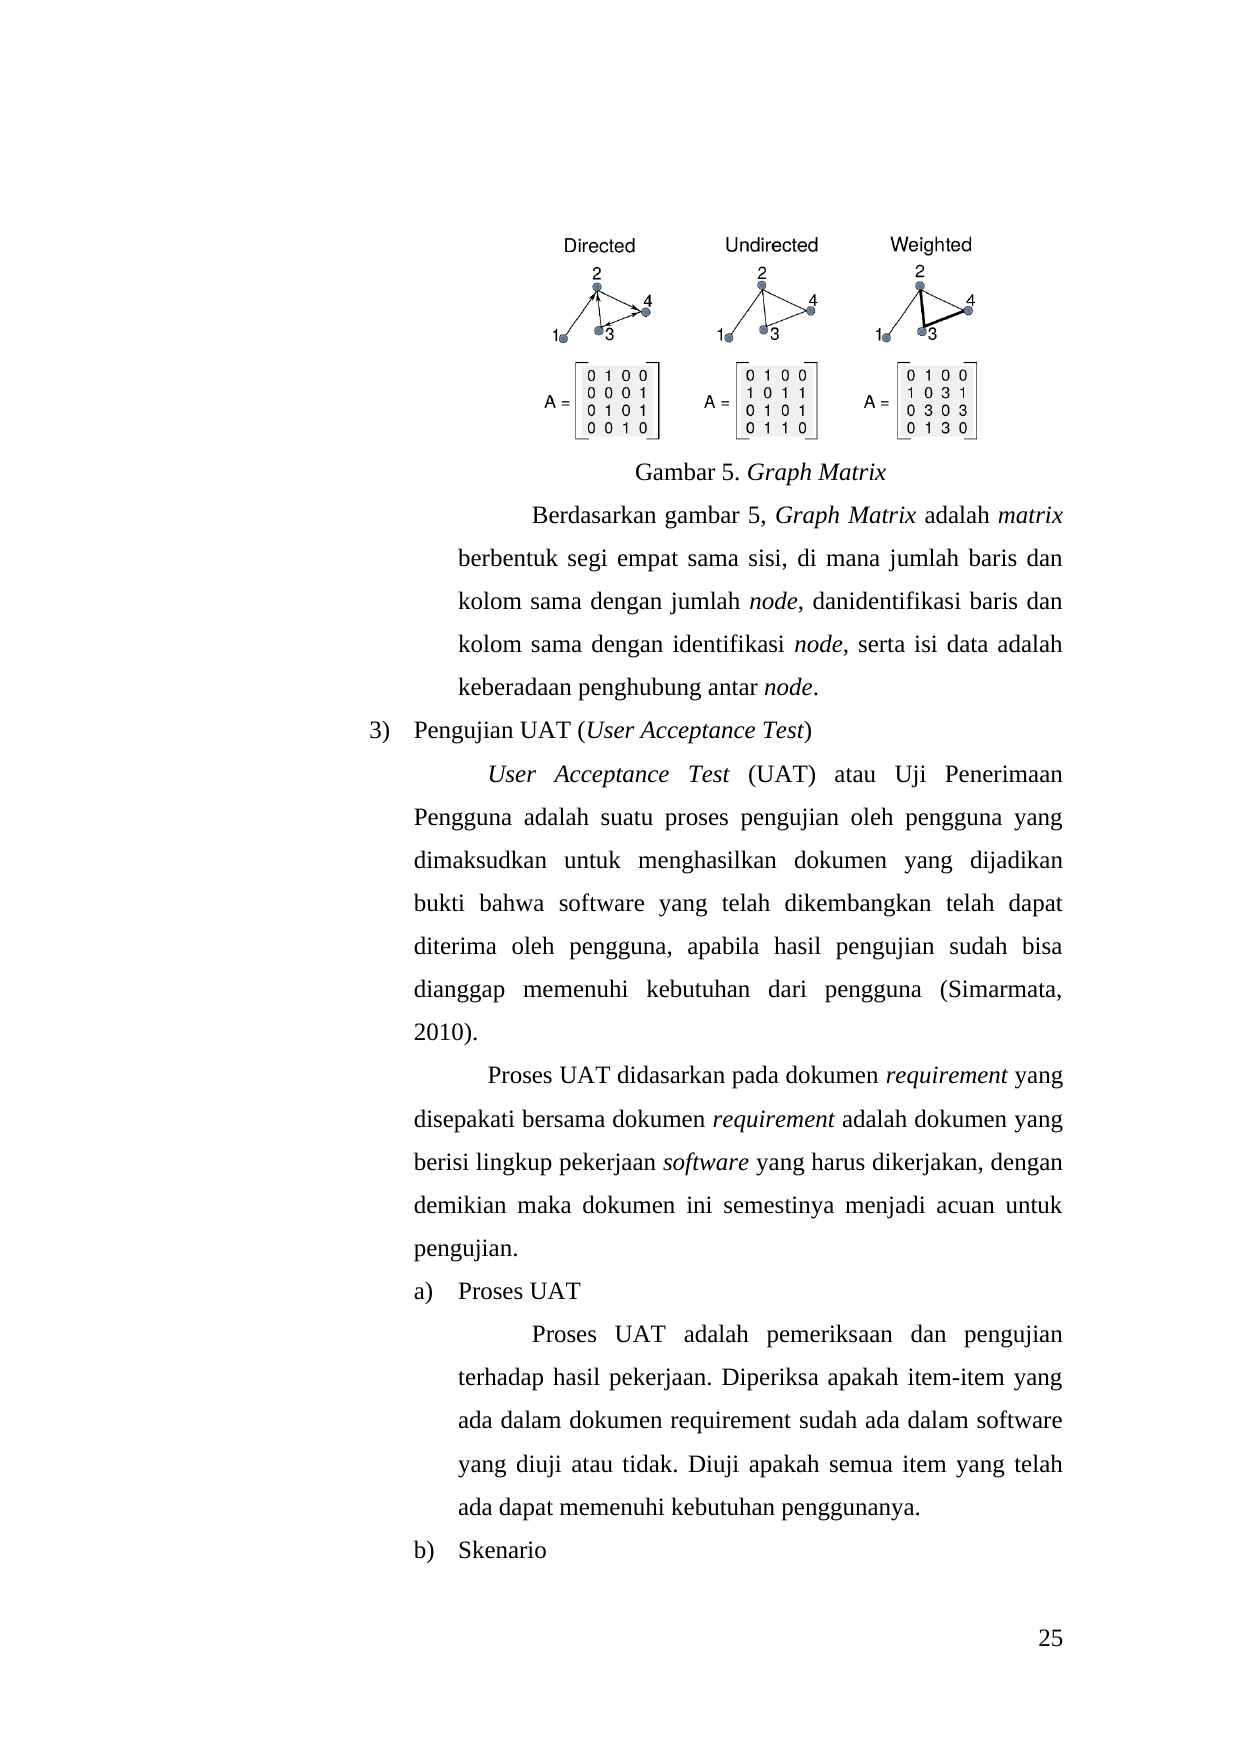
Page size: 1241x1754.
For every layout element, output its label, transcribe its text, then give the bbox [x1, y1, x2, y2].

list Pengujian UAT (User Acceptance Test) [369, 716, 1063, 744]
list User Acceptance Test (UAT) atau Uji Penerimaan Pengguna adalah suatu proses pengujian oleh pengguna yang dimaksudkan untuk menghasilkan dokumen yang dijadikan bukti bahwa software yang telah dikembangkan telah dapat diterima oleh pengguna, apabila hasil pengujian sudah bisa dianggap memenuhi kebutuhan dari pengguna (Simarmata, 2010). [413, 759, 1063, 1046]
list Proses UAT didasarkan pada dokumen requirement yang disepakati bersama dokumen requirement adalah dokumen yang berisi lingkup pekerjaan software yang harus dikerjakan, dengan demikian maka dokumen ini semestinya menjadi acuan untuk pengujian. [413, 1061, 1063, 1262]
list Berdasarkan gambar 5, Graph Matrix adalah matrix berbentuk segi empat sama sisi, di mana jumlah baris dan kolom sama dengan jumlah node, danidentifikasi baris dan kolom sama dengan identifikasi node, serta isi data adalah keberadaan penghubung antar node. [458, 500, 1063, 701]
list Proses UAT adalah pemeriksaan dan pengujian terhadap hasil pekerjaan. Diperiksa apakah item-item yang ada dalam dokumen requirement sudah ada dalam software yang diuji atau tidak. Diuji apakah semua item yang telah ada dapat memenuhi kebutuhan penggunanya. [458, 1319, 1063, 1521]
picture [528, 236, 993, 443]
list Skenario [413, 1535, 1063, 1564]
list Proses UAT [413, 1276, 1063, 1305]
list Gambar 5. Graph Matrix [458, 457, 1063, 486]
